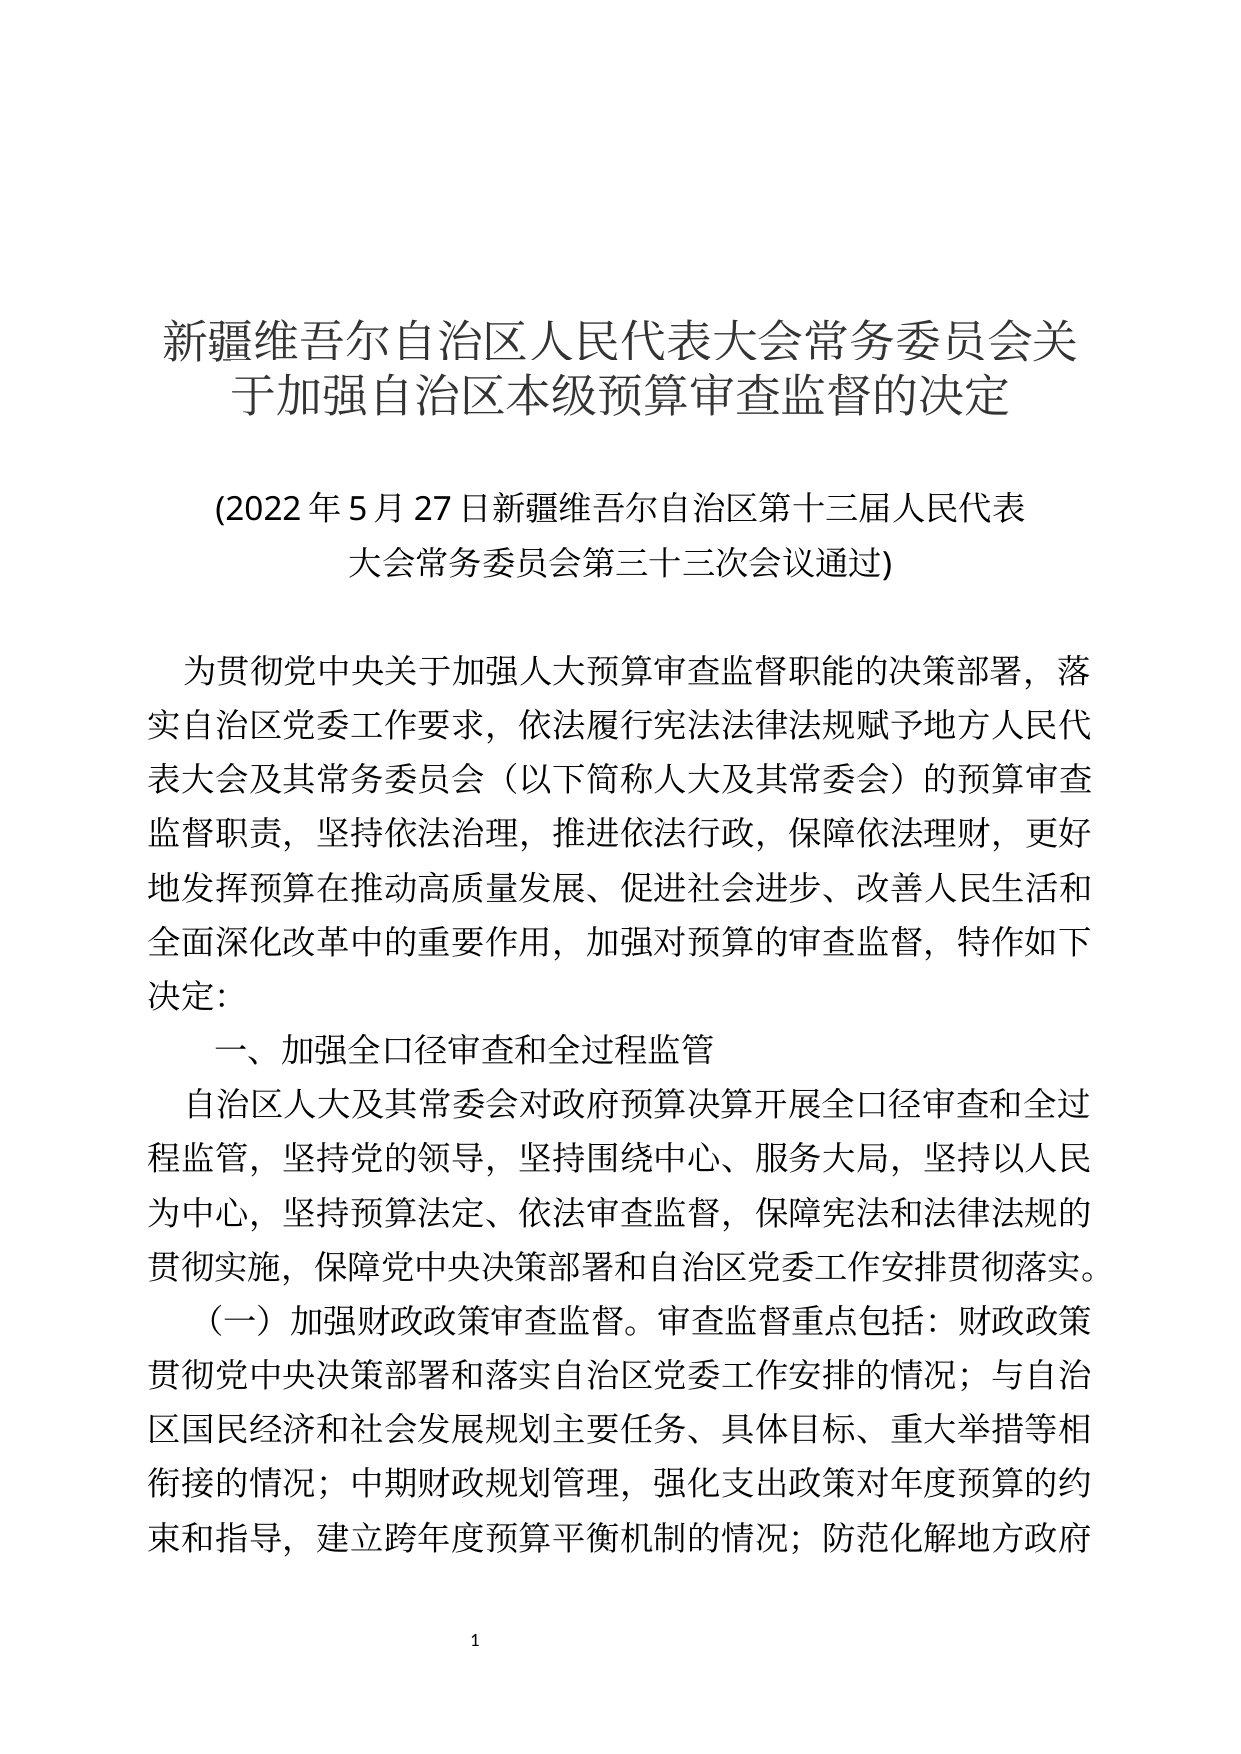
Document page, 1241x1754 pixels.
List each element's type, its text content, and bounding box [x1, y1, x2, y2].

text 新疆维吾尔自治区人民代表大会常务委员会关于加强自治区本级预算审查监督的决定 [1010, 315, 1093, 423]
text 为贯彻党中央关于加强人大预算审查监督职能的决策部署，落实自治区党委工作要求，依法履行宪法法律法规赋予地方人民代表大会及其常务委员会（以下简称人大及其常委会）的预算审查监督职责，坚持依法治理，推进依法行政，保障依法理财，更好地发挥预算在推动高质量发展、促进社会进步、改善人民生活和全面深化改革中的重要作用，加强对预算的审查监督，特作如下决定： [148, 640, 1093, 1019]
text 大会常务委员会第三十三次会议通过) [148, 532, 1093, 586]
text 自治区人大及其常委会对政府预算决算开展全口径审查和全过程监管，坚持党的领导，坚持围绕中心、服务大局，坚持以人民为中心，坚持预算法定、依法审查监督，保障宪法和法律法规的贯彻实施，保障党中央决策部署和自治区党委工作安排贯彻落实。 [148, 1073, 1093, 1290]
text (2022年5月27日新疆维吾尔自治区第十三届人民代表 [148, 477, 1093, 532]
list 加强全口径审查和全过程监管 [214, 1019, 1093, 1073]
text 新疆维吾尔自治区人民代表大会常务委员会关于加强自治区本级预算审查监督的决定 [148, 315, 231, 423]
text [148, 1290, 1093, 1561]
